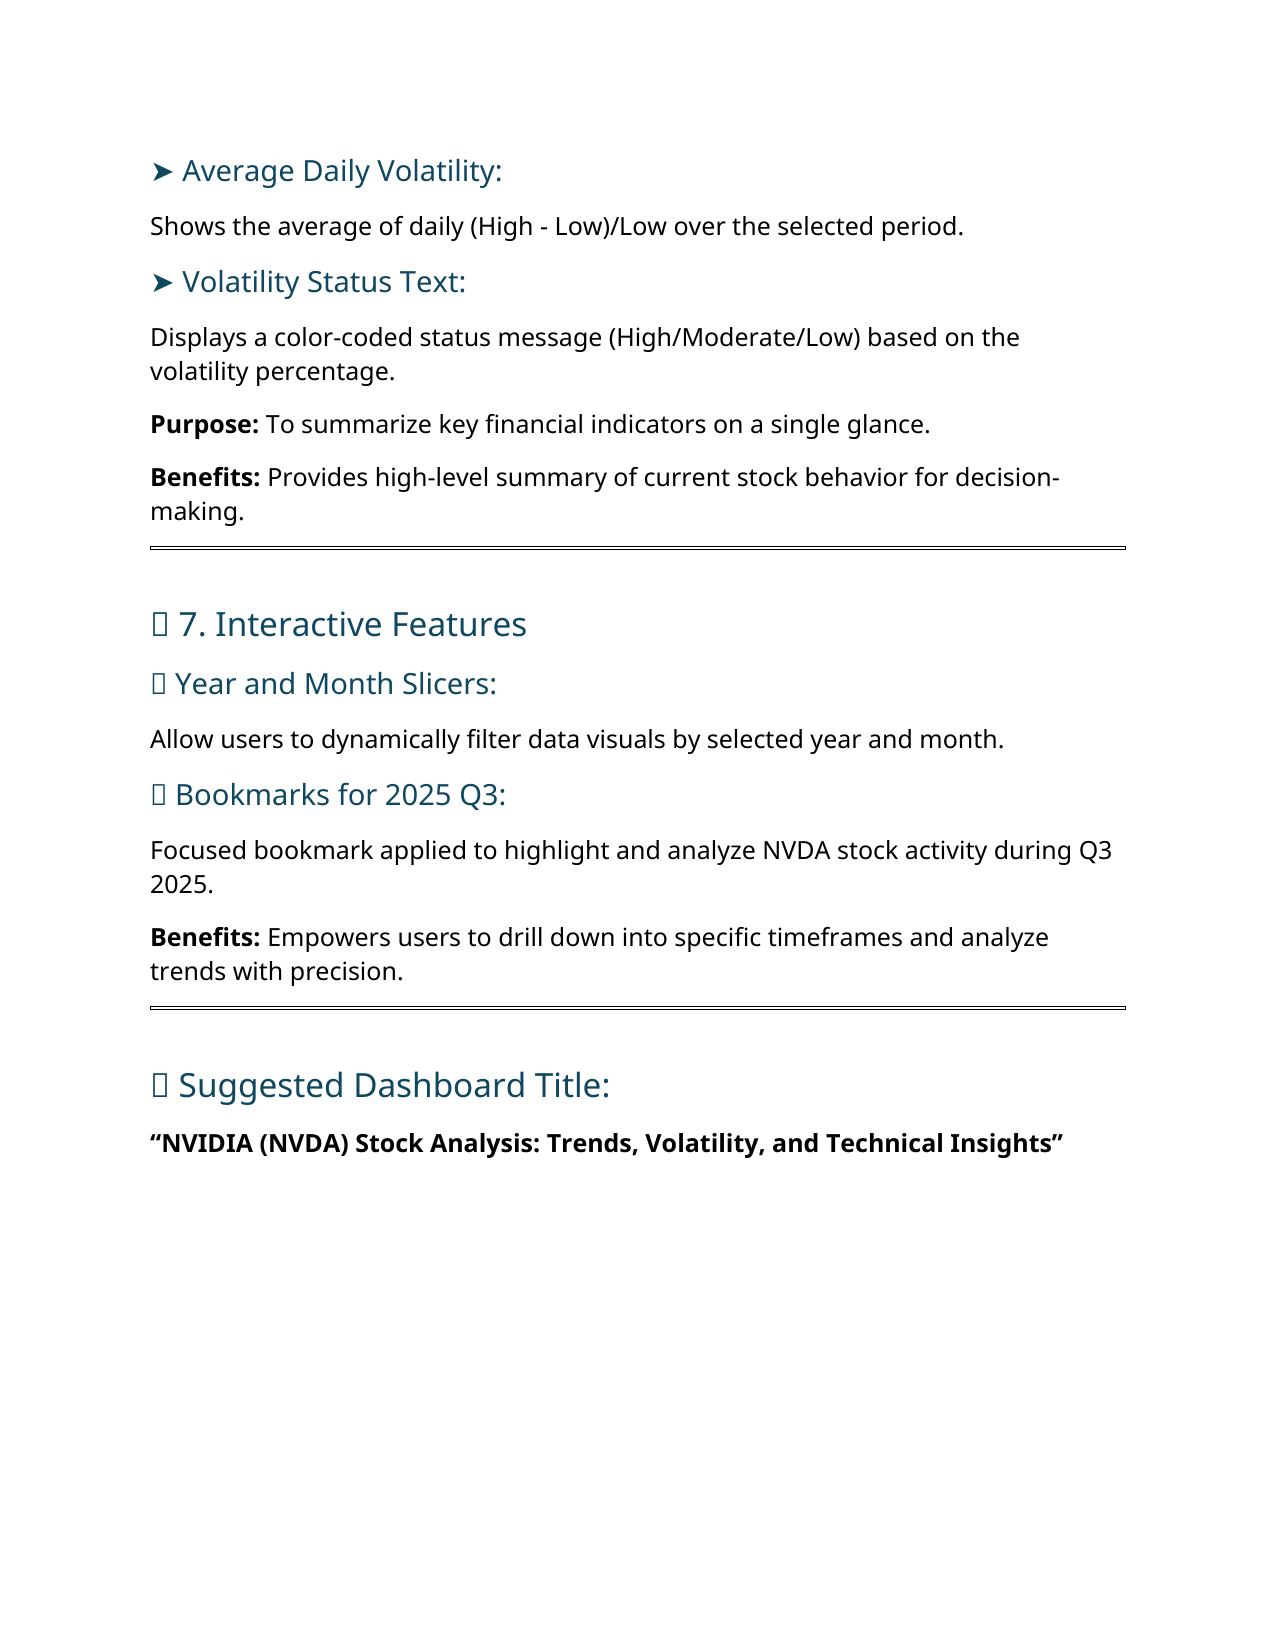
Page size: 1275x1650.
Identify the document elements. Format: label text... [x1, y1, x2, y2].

text “NVIDIA (NVDA) Stock Analysis: Trends, Volatility, and Technical Insights” [150, 1126, 1125, 1160]
subtitle 📅 7. Interactive Features [150, 601, 1125, 647]
subtitle ✅ Year and Month Slicers: [150, 663, 1125, 703]
subtitle ➤ Volatility Status Text: [150, 261, 1125, 301]
text Shows the average of daily (High - Low)/Low over the selected period. [150, 208, 1125, 242]
text Focused bookmark applied to highlight and analyze NVDA stock activity during Q3 2025. [150, 833, 1125, 901]
subtitle 📌 Bookmarks for 2025 Q3: [150, 774, 1125, 814]
subtitle 📌 Suggested Dashboard Title: [150, 1062, 1125, 1107]
text Benefits: Empowers users to drill down into specific timeframes and analyze trends with precision. [150, 920, 1125, 988]
text Allow users to dynamically filter data visuals by selected year and month. [150, 722, 1125, 756]
text Purpose: To summarize key financial indicators on a single glance. [150, 407, 1125, 441]
text Benefits: Provides high-level summary of current stock behavior for decision-making. [150, 459, 1125, 527]
subtitle ➤ Average Daily Volatility: [150, 150, 1125, 190]
text Displays a color-coded status message (High/Moderate/Low) based on the volatility percentage. [150, 320, 1125, 388]
